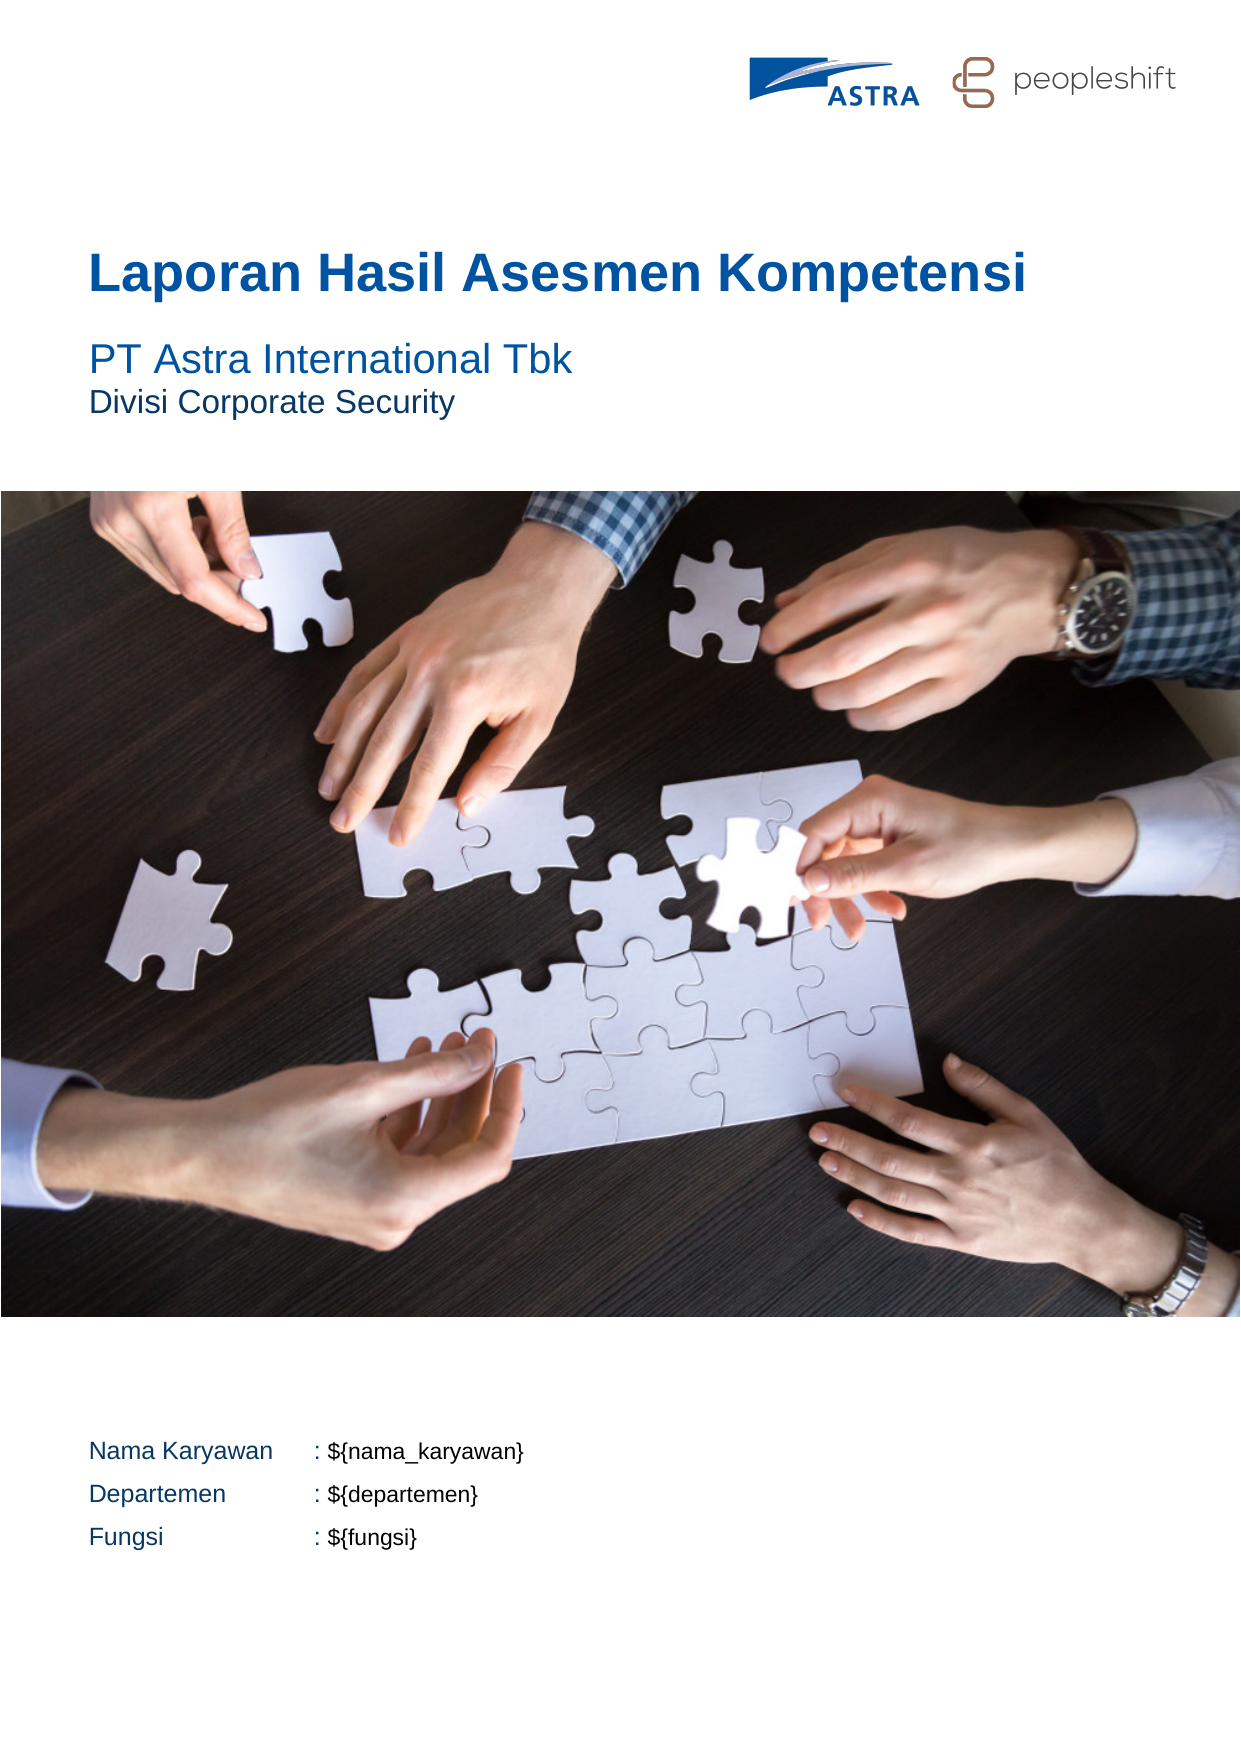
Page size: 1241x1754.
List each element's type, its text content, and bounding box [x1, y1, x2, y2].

text Fungsi : ${fungsi} [88, 1522, 1152, 1551]
picture [726, 34, 942, 129]
text PT Astra International Tbk [88, 334, 1152, 382]
text Divisi Corporate Security [88, 382, 1152, 421]
picture [1, 491, 1240, 1317]
picture [952, 57, 1176, 108]
text Nama Karyawan : ${nama_karyawan} [88, 1436, 1152, 1464]
text Departemen : ${departemen} [88, 1479, 1152, 1507]
text Laporan Hasil Asesmen Kompetensi [88, 241, 1152, 303]
